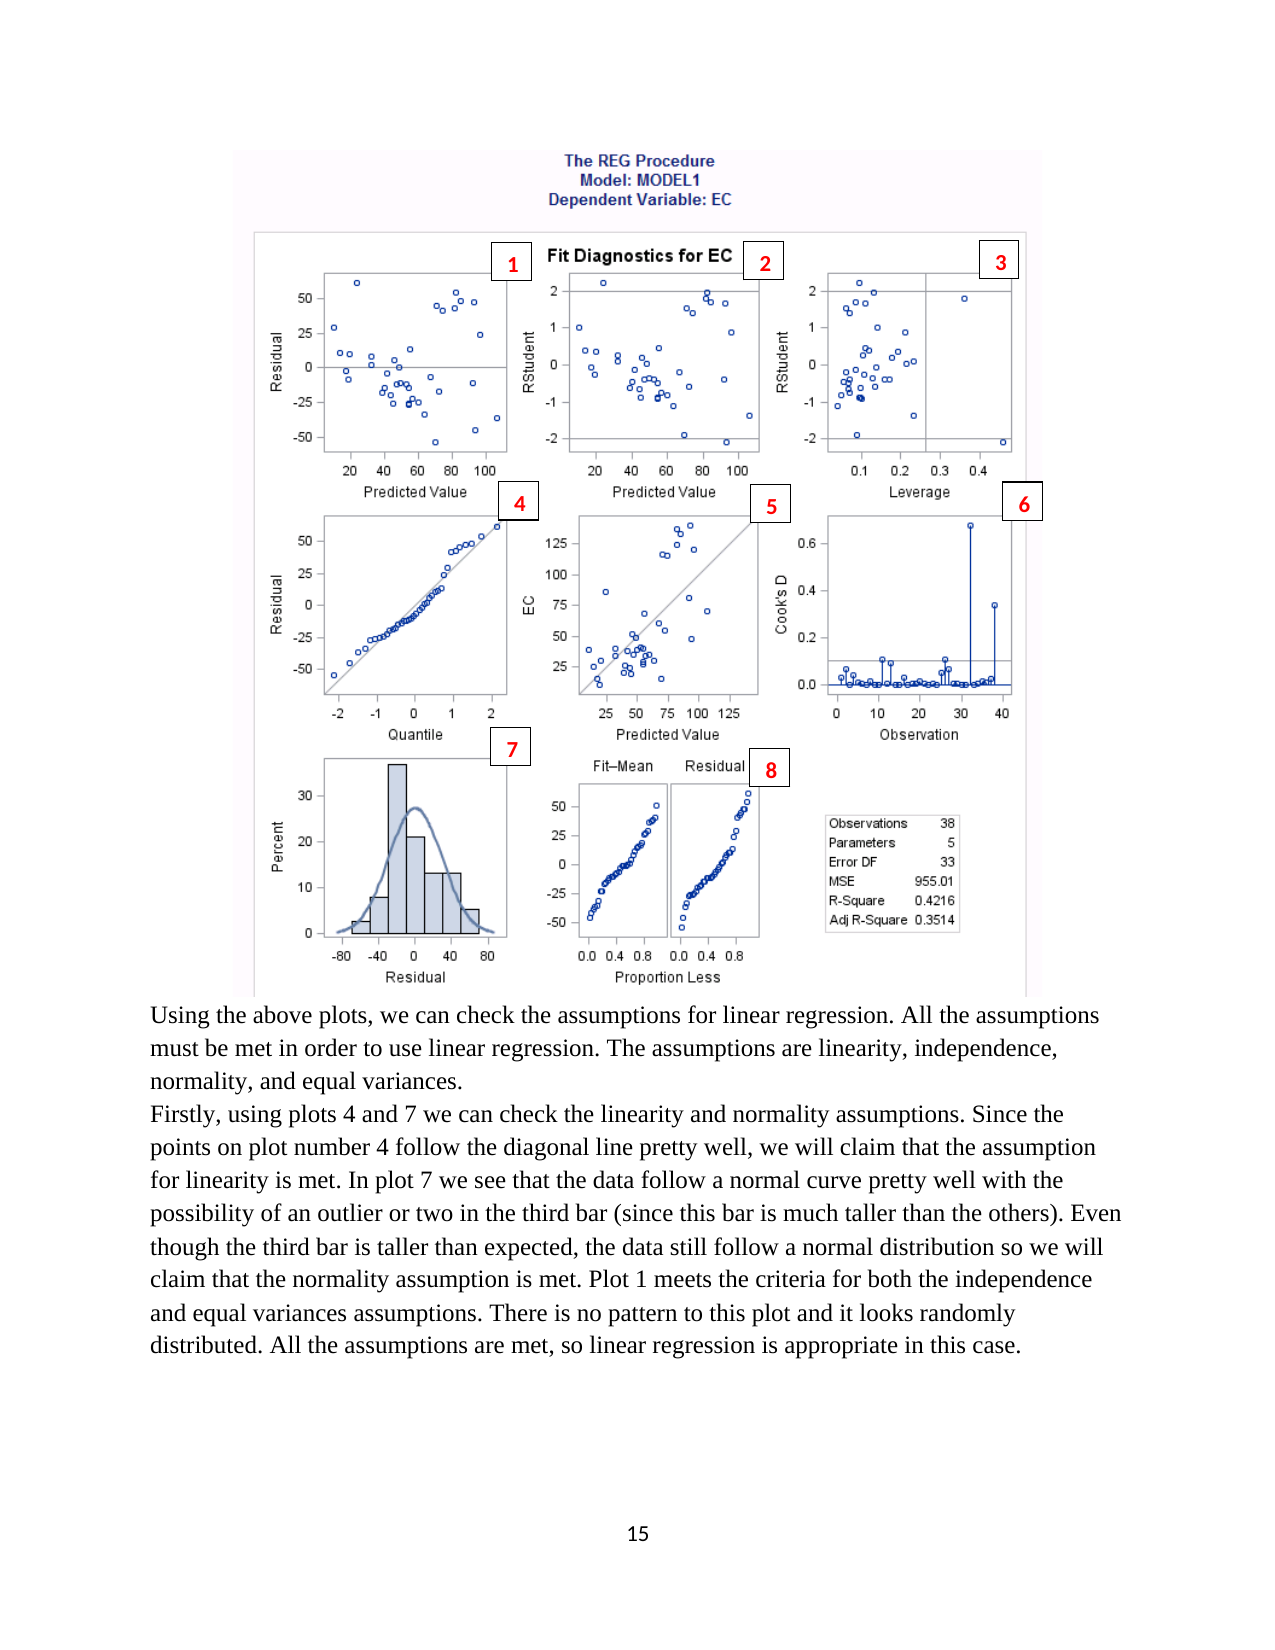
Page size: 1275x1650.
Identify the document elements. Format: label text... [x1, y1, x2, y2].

text Using the above plots, we can check the assumptions for linear regression. All the assumptions must be met in order to use linear regression. The assumptions are linearity, independence, normality, and equal variances. [150, 1000, 1125, 1095]
text Firstly, using plots 4 and 7 we can check the linearity and normality assumptions. Since the points on plot number 4 follow the diagonal line pretty well, we will claim that the assumption for linearity is met. In plot 7 we see that the data follow a normal curve pretty well with the possibility of an outlier or two in the third bar (since this bar is much taller than the others). Even though the third bar is taller than expected, the data still follow a normal distribution so we will claim that the normality assumption is met. Plot 1 meets the criteria for both the independence and equal variances assumptions. There is no pattern to this plot and it looks randomly distributed. All the assumptions are met, so linear regression is appropriate in this case. [150, 1099, 1125, 1359]
picture [232, 150, 1043, 997]
